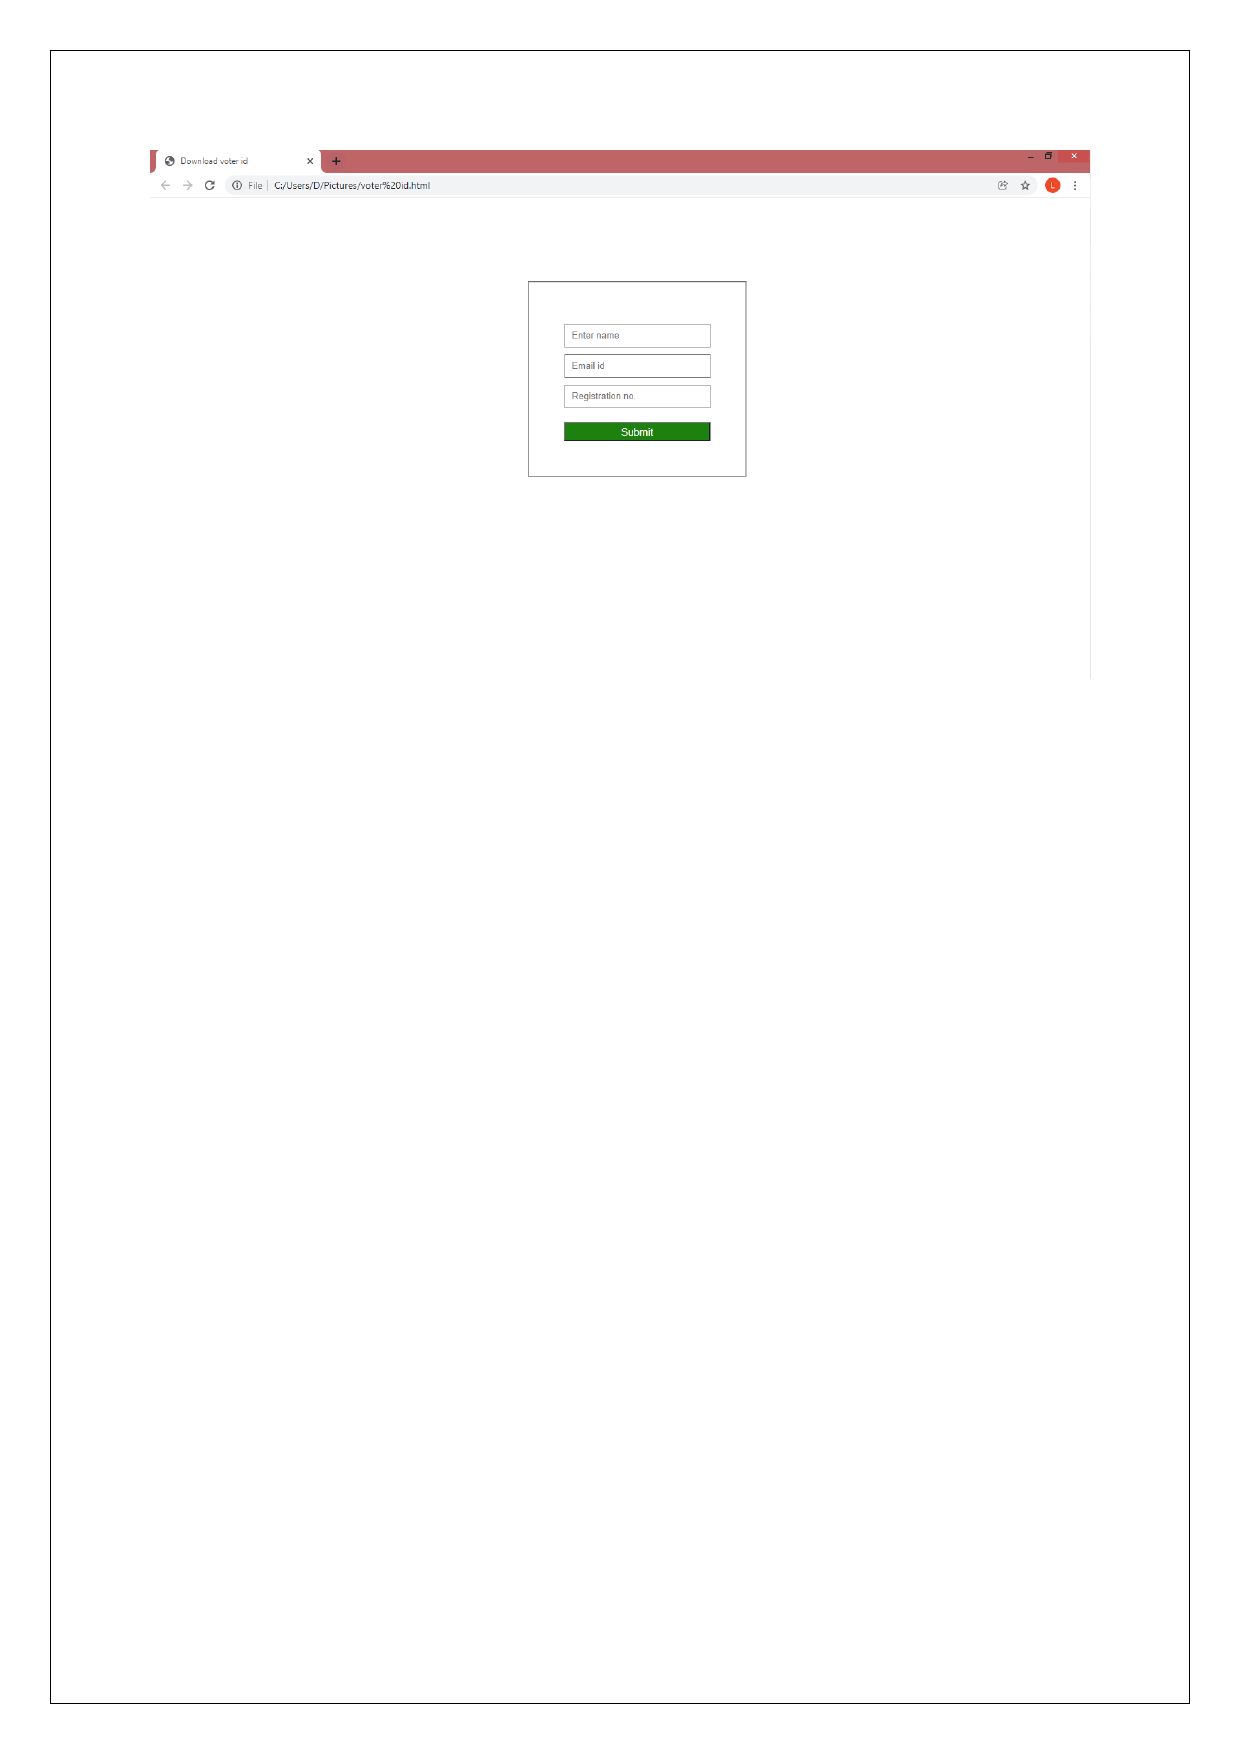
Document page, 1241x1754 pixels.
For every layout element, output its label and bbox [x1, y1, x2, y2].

picture [150, 150, 1091, 679]
